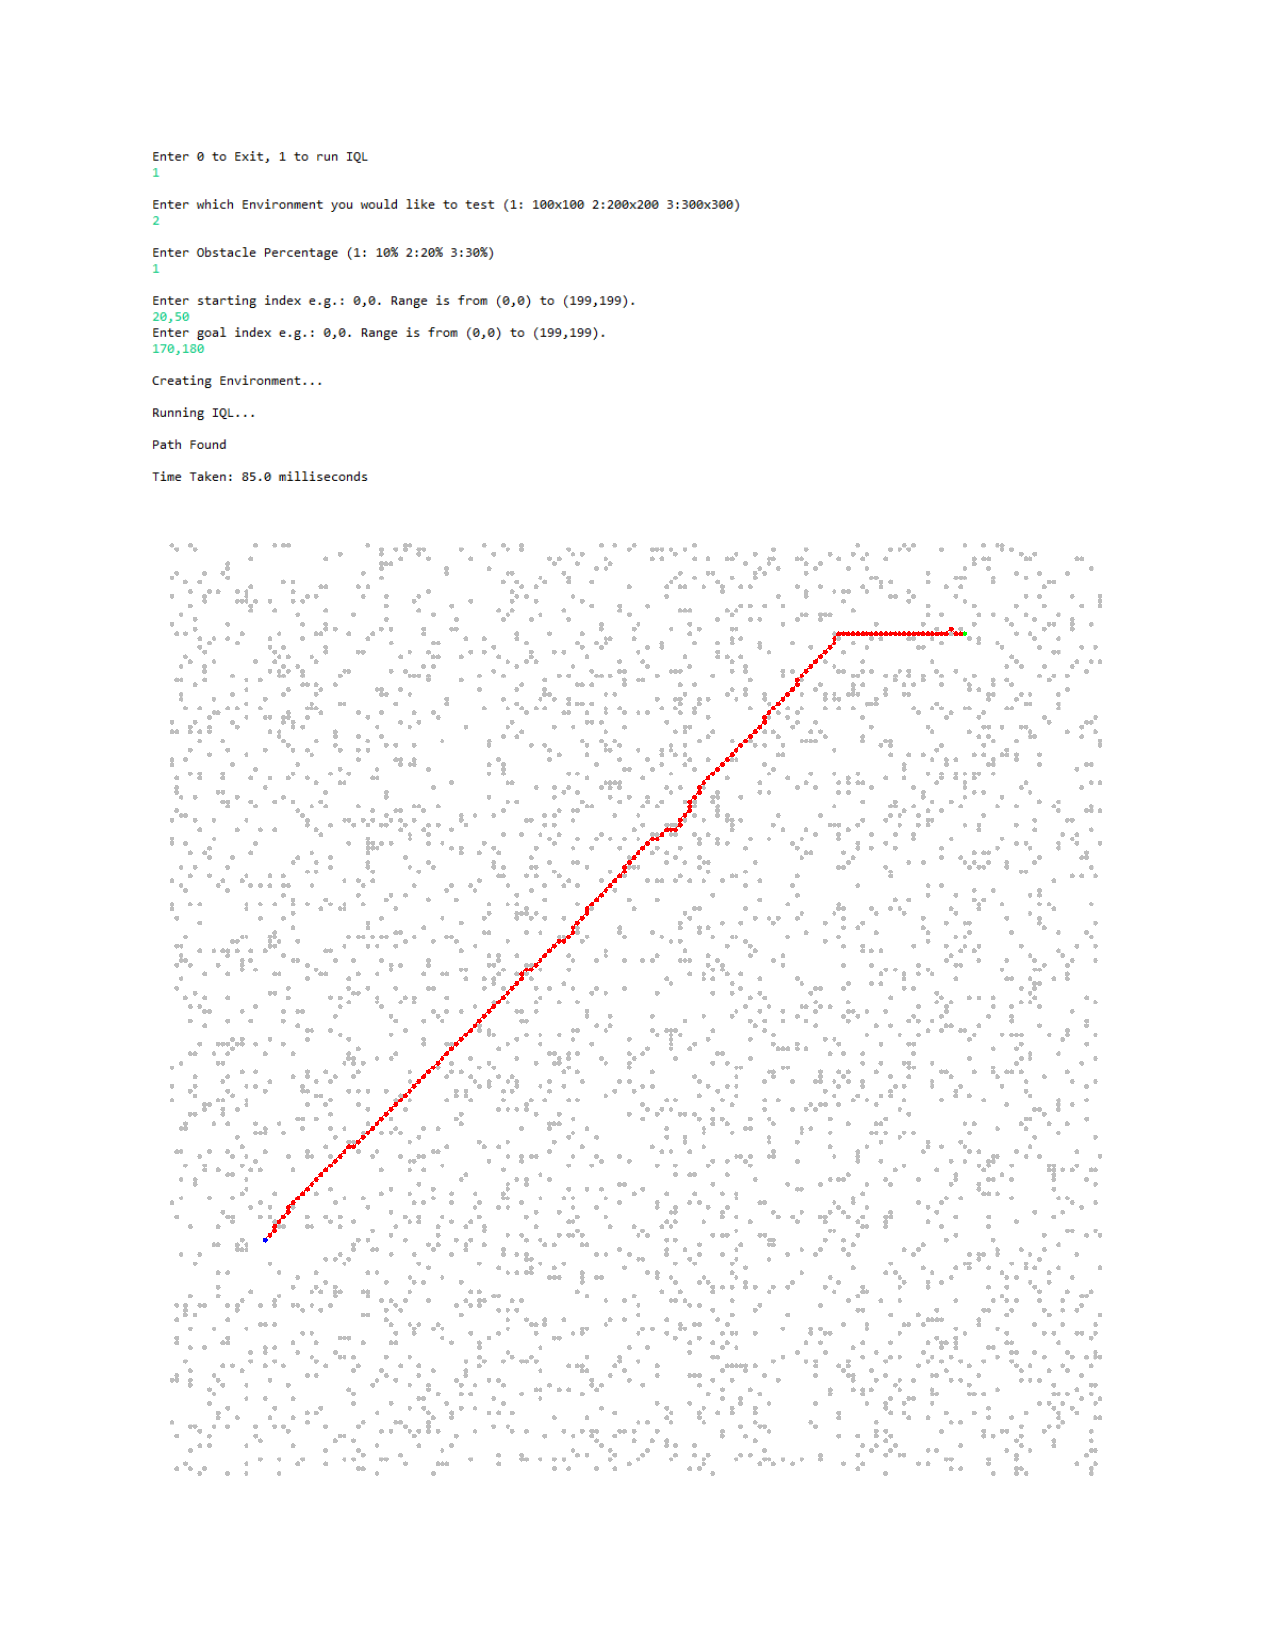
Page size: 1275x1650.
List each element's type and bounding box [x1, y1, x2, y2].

picture [150, 150, 809, 497]
picture [150, 515, 1125, 1490]
